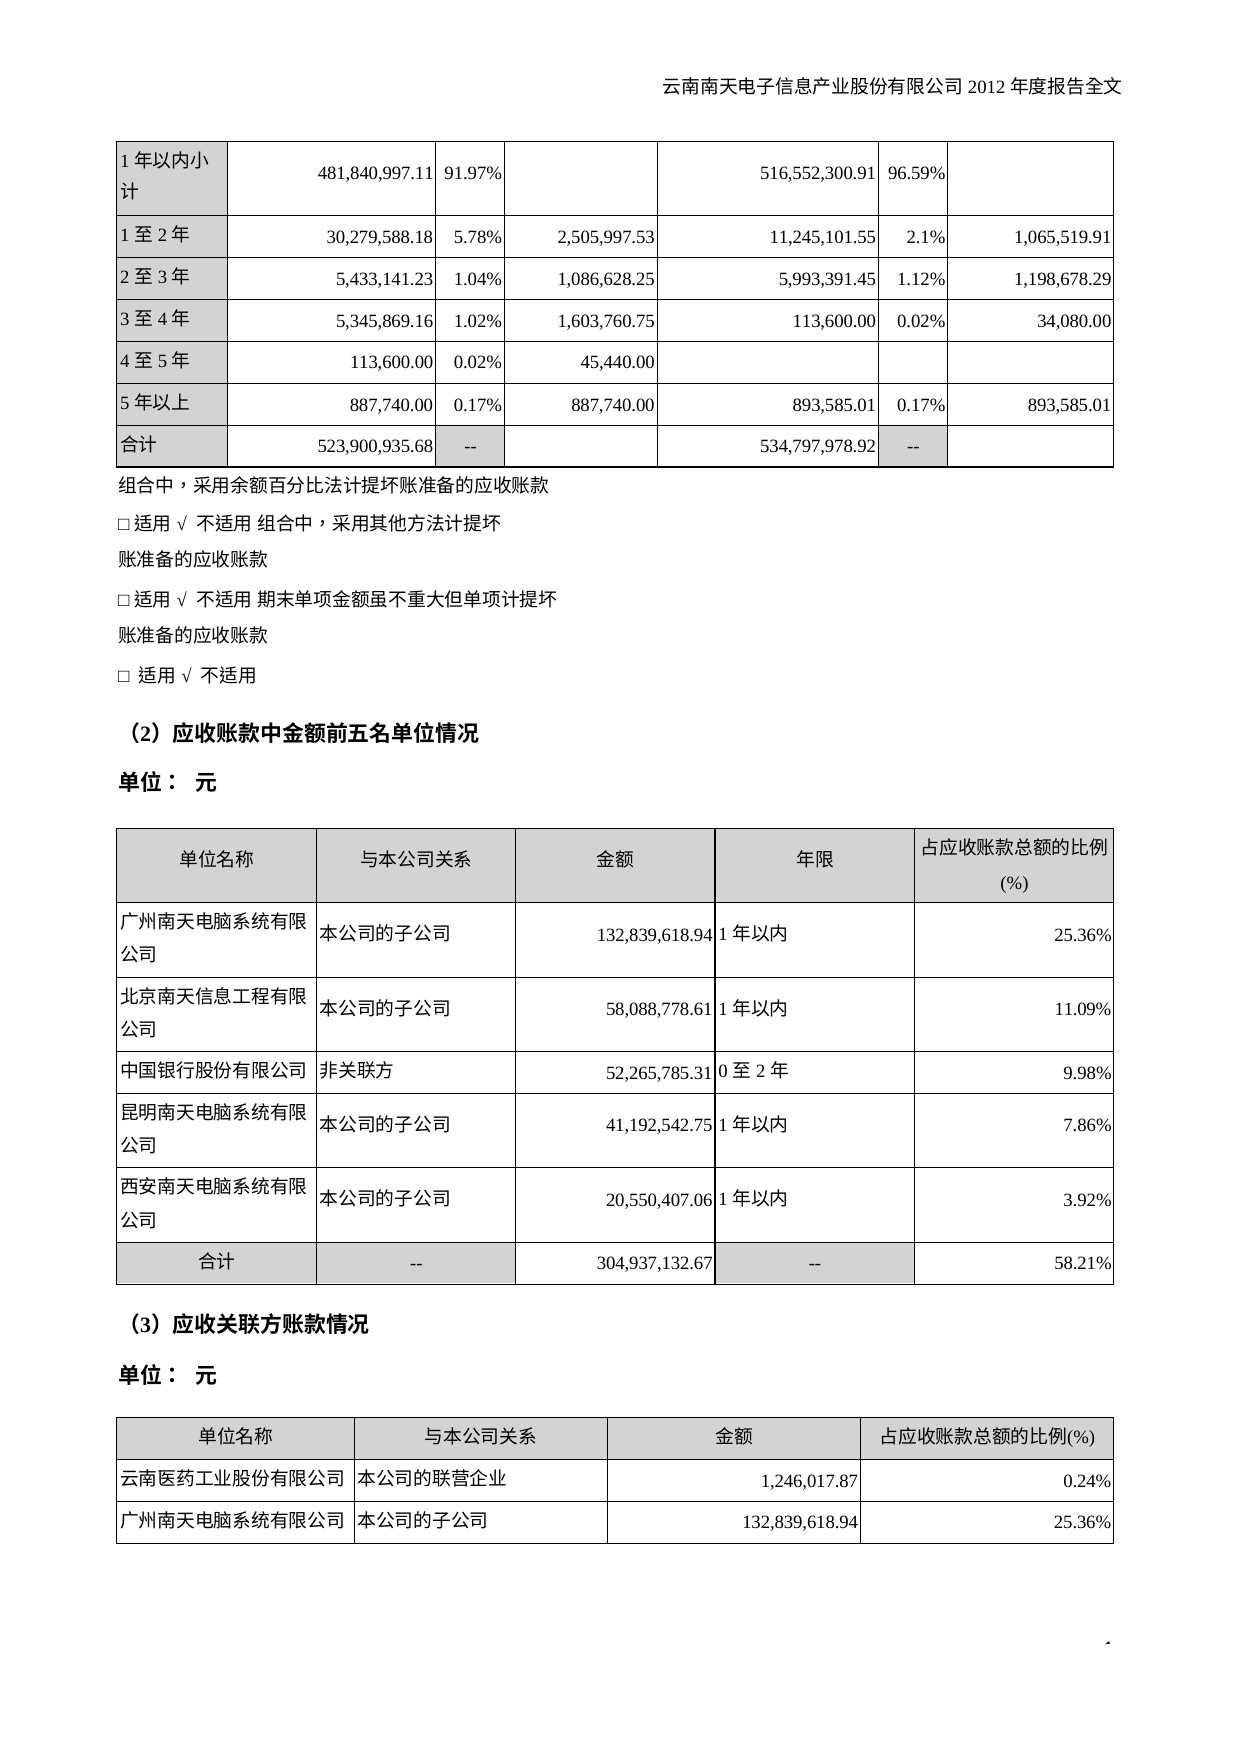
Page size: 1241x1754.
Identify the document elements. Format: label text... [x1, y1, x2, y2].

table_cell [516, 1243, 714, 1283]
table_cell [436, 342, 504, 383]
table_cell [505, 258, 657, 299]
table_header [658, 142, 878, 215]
text □ 适用 √ 不适用 [118, 662, 1124, 688]
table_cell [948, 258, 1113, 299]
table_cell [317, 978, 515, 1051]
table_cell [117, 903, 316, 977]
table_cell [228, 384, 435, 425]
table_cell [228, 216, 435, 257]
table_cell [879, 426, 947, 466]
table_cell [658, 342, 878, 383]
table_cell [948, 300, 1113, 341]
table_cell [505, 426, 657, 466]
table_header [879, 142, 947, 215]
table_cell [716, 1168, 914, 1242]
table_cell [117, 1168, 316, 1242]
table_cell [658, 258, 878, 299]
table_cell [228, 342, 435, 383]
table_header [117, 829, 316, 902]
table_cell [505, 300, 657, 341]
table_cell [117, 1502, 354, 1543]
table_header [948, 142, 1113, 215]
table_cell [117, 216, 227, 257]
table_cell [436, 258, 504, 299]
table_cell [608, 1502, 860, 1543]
text □ 适用 √ 不适用 组合中，采用其他方法计提坏账准备的应收账款 [118, 511, 514, 572]
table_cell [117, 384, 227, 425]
text （3）应收关联方账款情况 [118, 1305, 1124, 1340]
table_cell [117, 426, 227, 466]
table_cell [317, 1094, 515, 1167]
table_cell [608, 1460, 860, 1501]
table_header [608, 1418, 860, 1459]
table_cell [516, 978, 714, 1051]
text 单位： 元 [118, 1360, 1124, 1390]
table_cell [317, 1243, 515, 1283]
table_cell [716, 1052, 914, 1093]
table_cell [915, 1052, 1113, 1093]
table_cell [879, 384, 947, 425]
text □ 适用 √ 不适用 期末单项金额虽不重大但单项计提坏账准备的应收账款 [118, 586, 570, 648]
subtitle （2）应收账款中金额前五名单位情况 单位： 元 [118, 717, 481, 797]
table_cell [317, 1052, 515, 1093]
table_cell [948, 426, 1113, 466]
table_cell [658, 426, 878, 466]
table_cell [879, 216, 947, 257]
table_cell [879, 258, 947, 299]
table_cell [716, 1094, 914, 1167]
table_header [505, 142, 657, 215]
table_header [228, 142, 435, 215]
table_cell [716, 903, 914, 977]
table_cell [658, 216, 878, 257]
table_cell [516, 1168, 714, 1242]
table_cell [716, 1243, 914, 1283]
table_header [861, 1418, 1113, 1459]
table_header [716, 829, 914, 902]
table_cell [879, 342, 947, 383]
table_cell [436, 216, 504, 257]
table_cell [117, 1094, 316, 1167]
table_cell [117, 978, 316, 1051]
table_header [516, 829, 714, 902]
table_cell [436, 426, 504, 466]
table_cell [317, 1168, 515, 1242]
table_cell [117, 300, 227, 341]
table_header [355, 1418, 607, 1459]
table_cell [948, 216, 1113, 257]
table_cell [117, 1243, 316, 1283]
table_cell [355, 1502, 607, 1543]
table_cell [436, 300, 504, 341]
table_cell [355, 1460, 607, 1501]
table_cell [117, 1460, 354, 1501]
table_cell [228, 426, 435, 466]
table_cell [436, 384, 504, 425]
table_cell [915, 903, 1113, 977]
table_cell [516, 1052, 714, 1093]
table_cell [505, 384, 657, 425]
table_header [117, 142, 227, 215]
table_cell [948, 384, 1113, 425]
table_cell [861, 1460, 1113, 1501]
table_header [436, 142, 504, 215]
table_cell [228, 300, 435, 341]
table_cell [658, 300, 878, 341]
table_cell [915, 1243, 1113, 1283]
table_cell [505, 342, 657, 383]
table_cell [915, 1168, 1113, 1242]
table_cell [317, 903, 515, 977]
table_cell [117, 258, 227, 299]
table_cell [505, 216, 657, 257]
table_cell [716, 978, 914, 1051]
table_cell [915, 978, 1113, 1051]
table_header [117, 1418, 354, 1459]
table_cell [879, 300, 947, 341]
text 组合中，采用余额百分比法计提坏账准备的应收账款 [118, 473, 1124, 498]
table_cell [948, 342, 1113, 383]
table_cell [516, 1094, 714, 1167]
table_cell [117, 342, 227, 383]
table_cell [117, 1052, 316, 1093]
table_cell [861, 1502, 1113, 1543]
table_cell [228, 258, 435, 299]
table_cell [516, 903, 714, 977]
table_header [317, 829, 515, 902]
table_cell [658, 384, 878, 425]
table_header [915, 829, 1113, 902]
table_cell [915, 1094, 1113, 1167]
